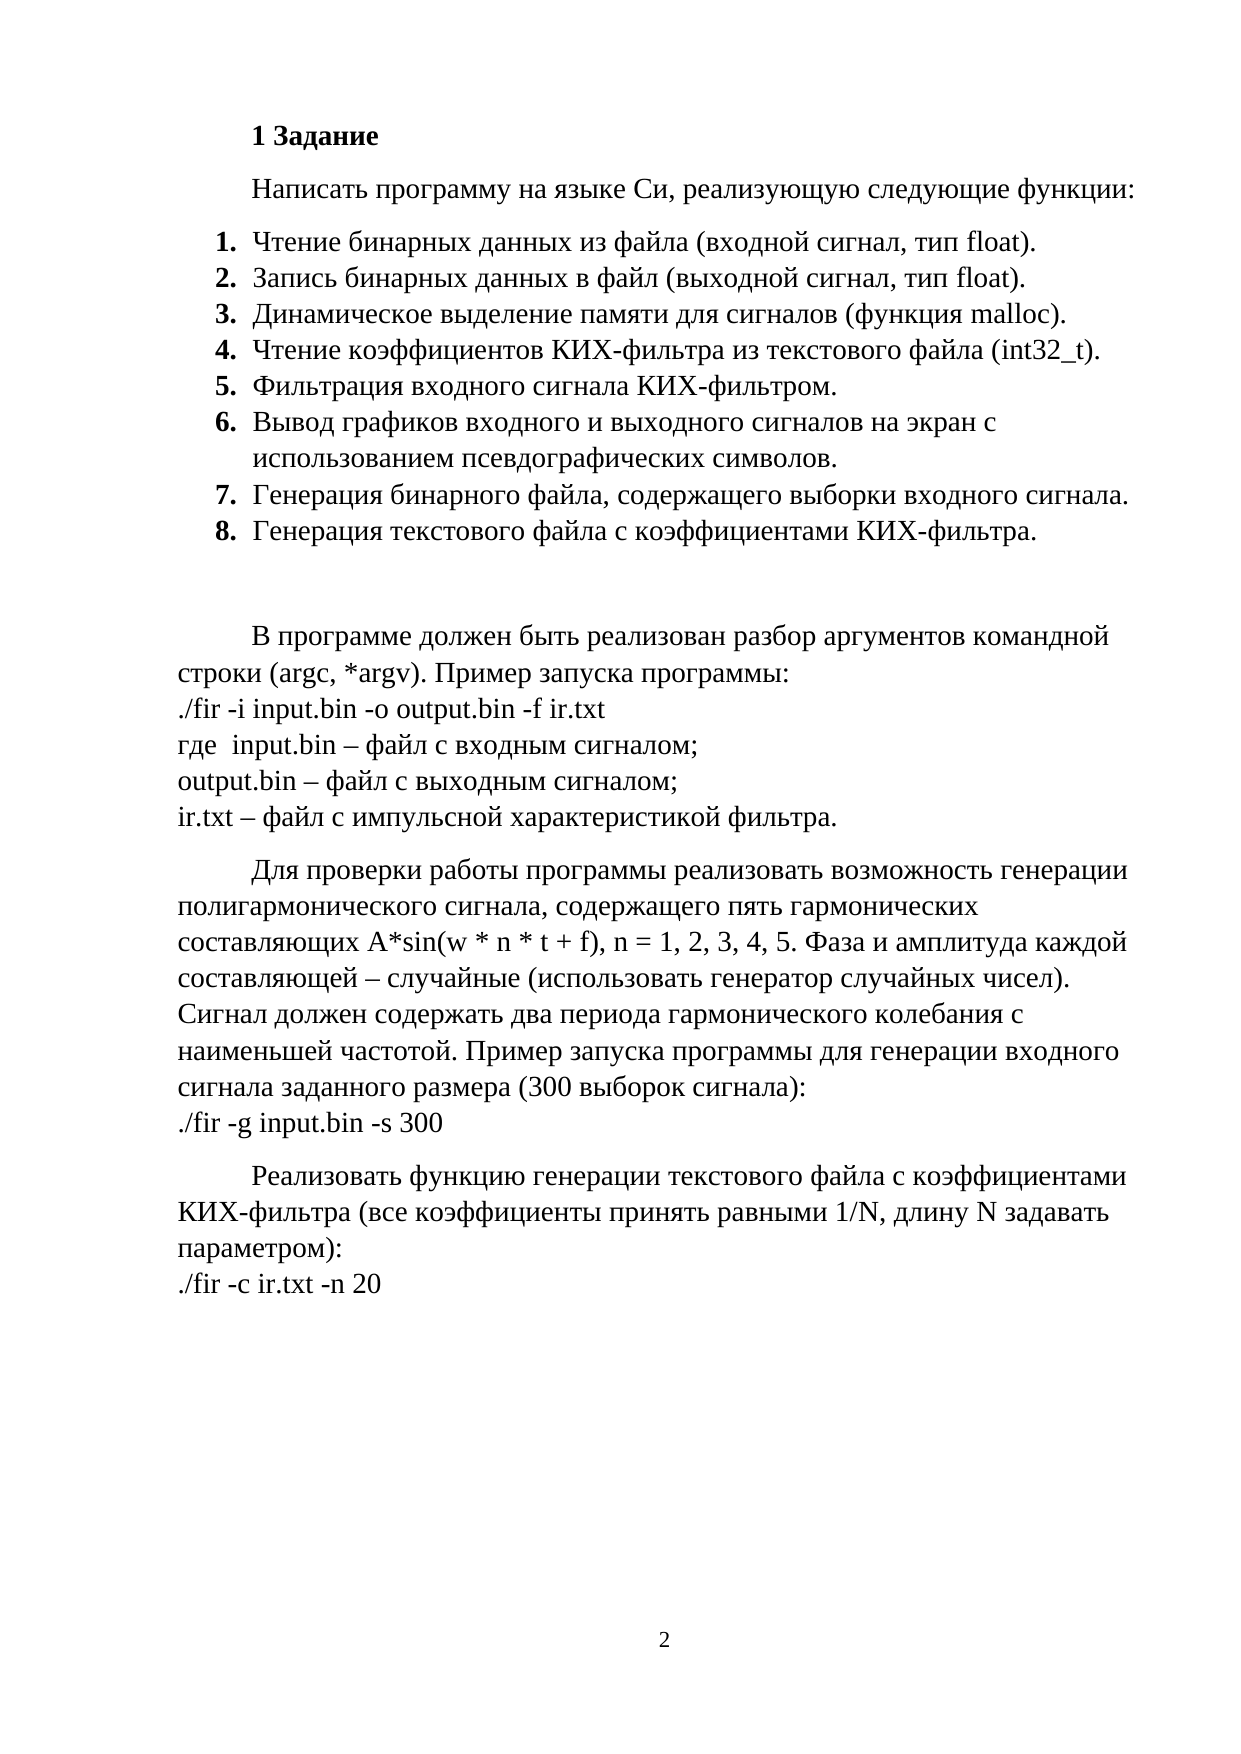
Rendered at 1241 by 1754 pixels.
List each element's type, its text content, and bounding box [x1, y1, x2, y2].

text 1 Задание [177, 118, 1152, 152]
list Вывод графиков входного и выходного сигналов на экран с использованием псевдографических символов. [215, 404, 1152, 474]
text В программе должен быть реализован разбор аргументов командной строки (argc, *argv). Пример запуска программы: ./fir -i input.bin -o output.bin -f ir.txt где input.bin – файл с входным сигналом; output.bin – файл с выходным сигналом; ir.txt – файл с импульсной характеристикой фильтра. [177, 618, 1152, 833]
list Генерация текстового файла с коэффициентами КИХ-фильтра. [215, 513, 1152, 546]
text Написать программу на языке Си, реализующую следующие функции: [177, 171, 1152, 204]
list Чтение бинарных данных из файла (входной сигнал, тип float). [215, 224, 1152, 257]
list Запись бинарных данных в файл (выходной сигнал, тип float). [215, 260, 1152, 293]
list Фильтрация входного сигнала КИХ-фильтром. [215, 368, 1152, 402]
list Генерация бинарного файла, содержащего выборки входного сигнала. [215, 477, 1152, 510]
list Динамическое выделение памяти для сигналов (функция malloc). [215, 296, 1152, 329]
text Реализовать функцию генерации текстового файла с коэффициентами КИХ-фильтра (все коэффициенты принять равными 1/N, длину N задавать параметром): ./fir -c ir.txt -n 20 [177, 1158, 1152, 1366]
list Чтение коэффициентов КИХ-фильтра из текстового файла (int32_t). [215, 332, 1152, 366]
text Для проверки работы программы реализовать возможность генерации полигармонического сигнала, содержащего пять гармонических составляющих A*sin(w * n * t + f), n = 1, 2, 3, 4, 5. Фаза и амплитуда каждой составляющей – случайные (использовать генератор случайных чисел). Сигнал должен содержать два периода гармонического колебания с наименьшей частотой. Пример запуска программы для генерации входного сигнала заданного размера (300 выборок сигнала): ./fir -g input.bin -s 300 [177, 852, 1152, 1139]
